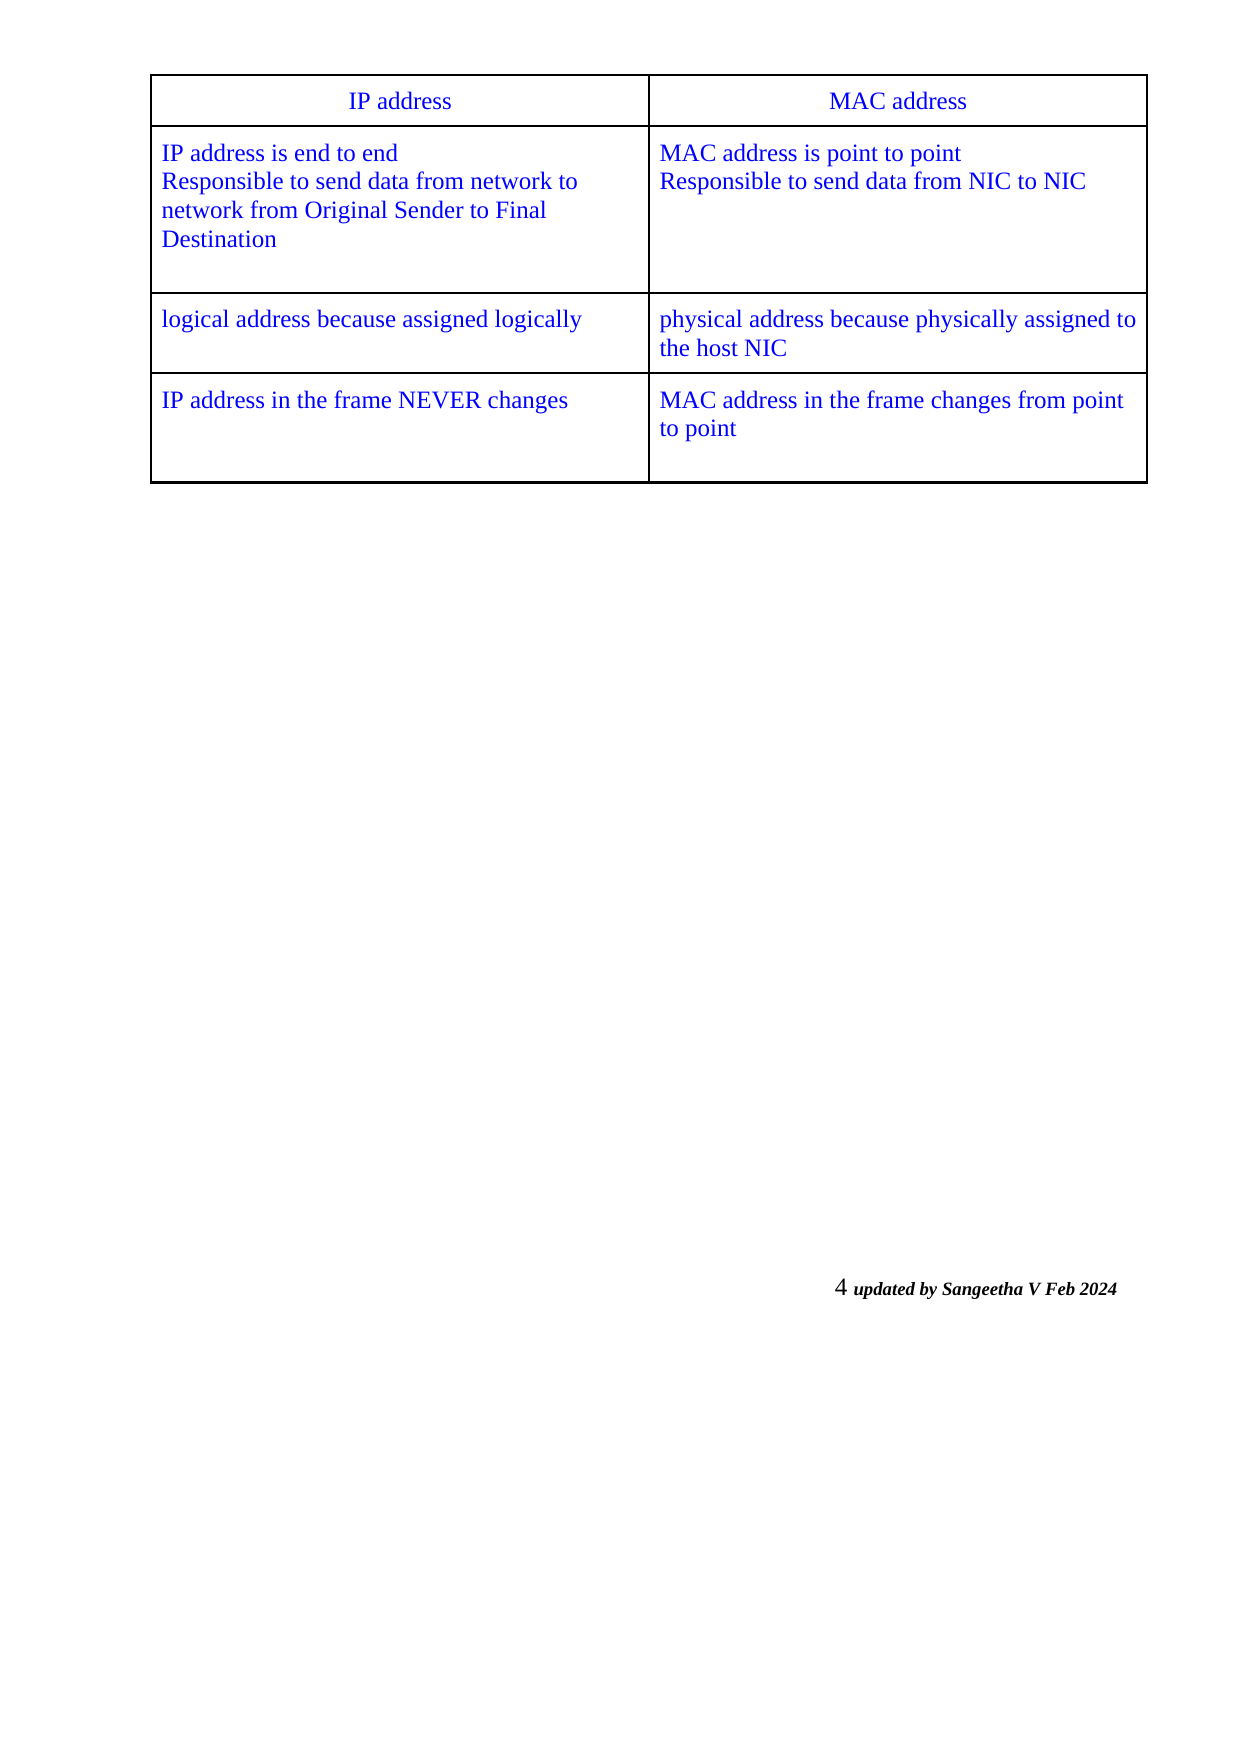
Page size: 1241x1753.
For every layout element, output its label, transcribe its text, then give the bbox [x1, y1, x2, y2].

table_header IP address [152, 76, 648, 125]
table_cell MAC address is point to point Responsible to send data from NIC to NIC [650, 127, 1146, 292]
table_cell IP address in the frame NEVER changes [152, 374, 648, 481]
table_cell logical address because assigned logically [152, 294, 648, 372]
table_cell physical address because physically assigned to the host NIC [650, 294, 1146, 372]
table_cell IP address is end to end Responsible to send data from network to network from Original Sender to Final Destination [152, 127, 648, 292]
table_header MAC address [650, 76, 1146, 125]
table_cell MAC address in the frame changes from point to point [650, 374, 1146, 481]
text 4 updated by Sangeetha V Feb 2024 [150, 1272, 1117, 1301]
